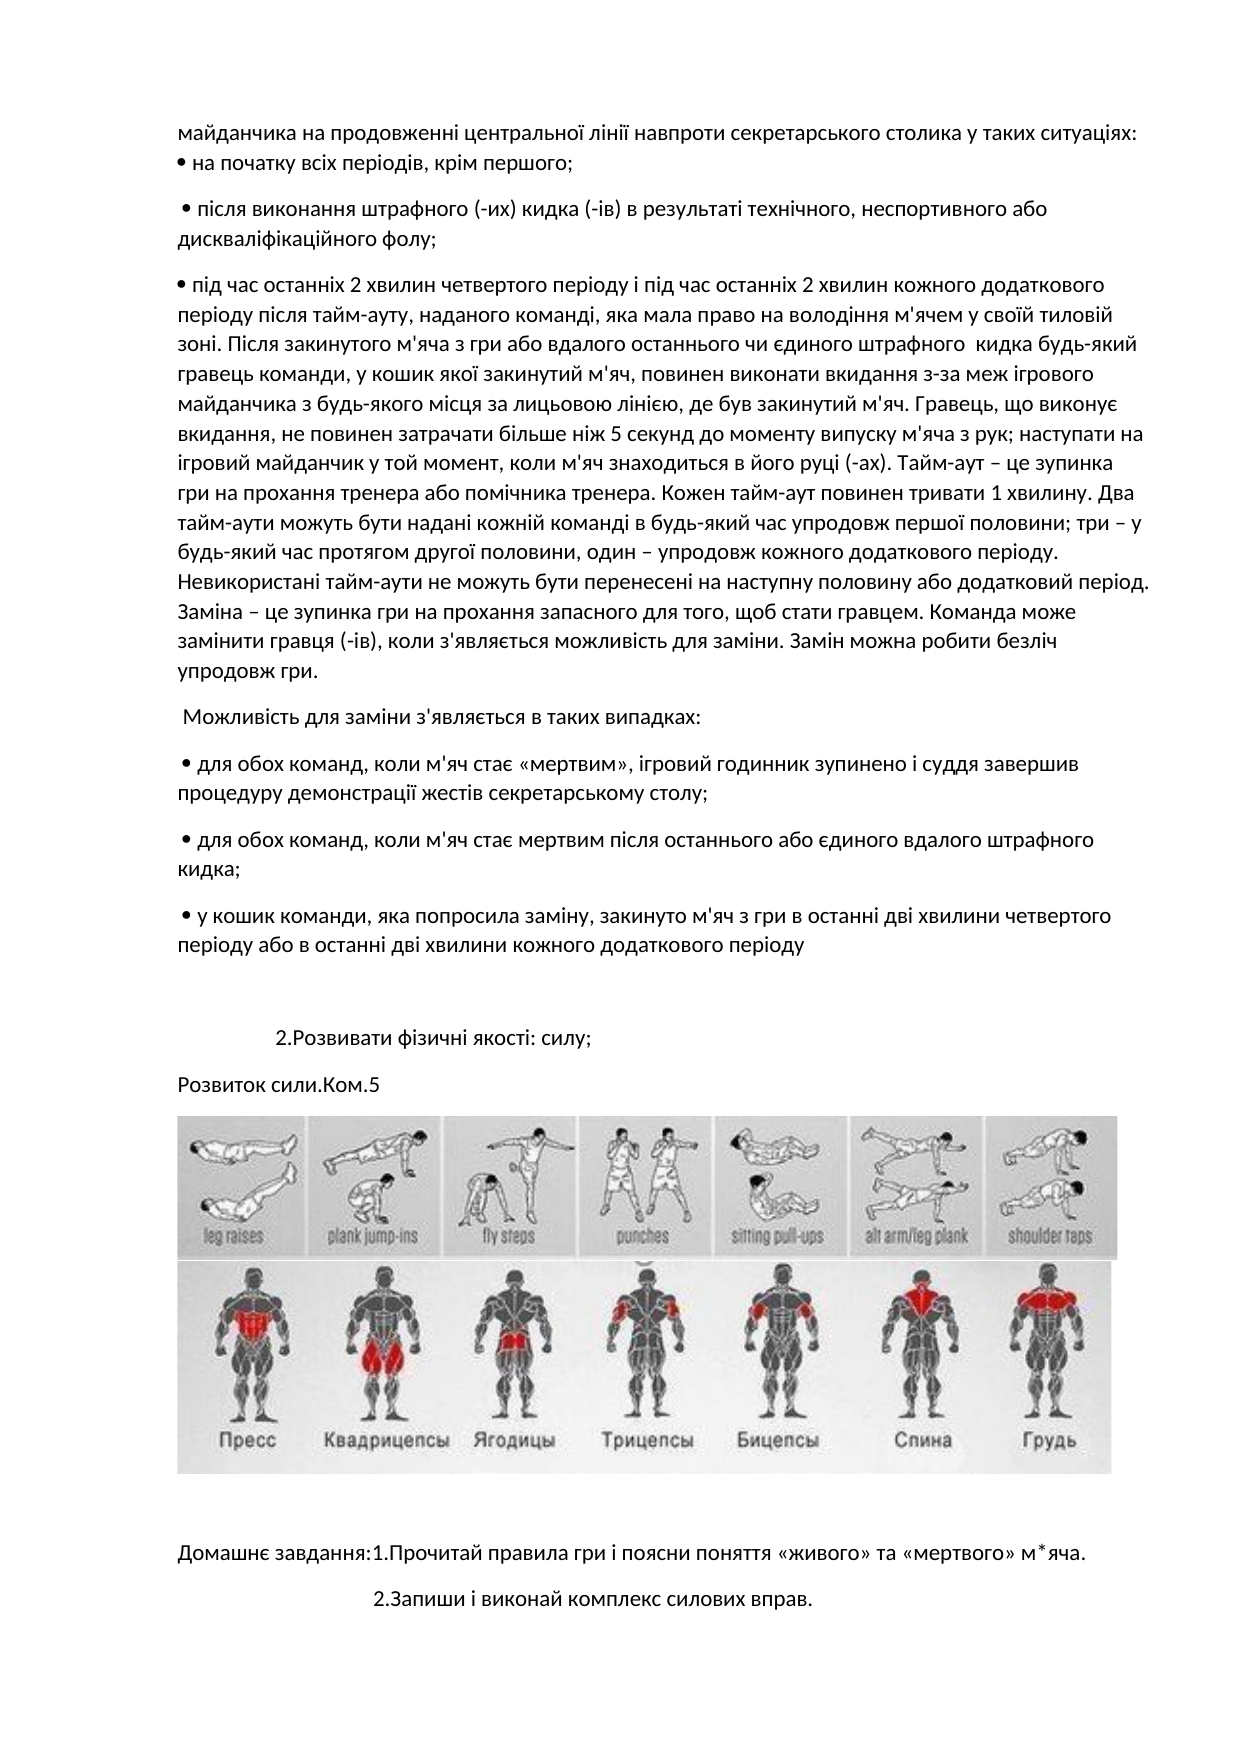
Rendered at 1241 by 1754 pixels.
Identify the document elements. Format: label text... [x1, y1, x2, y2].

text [177, 118, 1152, 176]
text у кошик команди, яка попросила заміну, закинуто м'яч з гри в останні дві хвилини четвертого періоду або в останні дві хвилини кожного додаткового періоду [177, 901, 1152, 959]
text Розвиток сили.Ком.5 [177, 1070, 1152, 1098]
text після виконання штрафного (-их) кидка (-ів) в результаті технічного, неспортивного або дискваліфікаційного фолу; [177, 194, 1152, 252]
text 2.Розвивати фізичні якості: силу; [177, 1023, 1152, 1051]
text під час останніх 2 хвилин четвертого періоду і під час останніх 2 хвилин кожного додаткового періоду після тайм-ауту, наданого команді, яка мала право на володіння м'ячем у своїй тиловій зоні. Після закинутого м'яча з гри або вдалого останнього чи єдиного штрафного кидка будь-який гравець команди, у кошик якої закинутий м'яч, повинен виконати вкидання з-за меж ігрового майданчика з будь-якого місця за лицьовою лінією, де був закинутий м'яч. Гравець, що виконує вкидання, не повинен затрачати більше ніж 5 секунд до моменту випуску м'яча з рук; наступати на ігровий майданчик у той момент, коли м'яч знаходиться в його руці (-ах). Тайм-аут – це зупинка гри на прохання тренера або помічника тренера. Кожен тайм-аут повинен тривати 1 хвилину. Два тайм-аути можуть бути надані кожній команді в будь-який час упродовж першої половини; три – у будь-який час протягом другої половини, один – упродовж кожного додаткового періоду. Невикористані тайм-аути не можуть бути перенесені на наступну половину або додатковий період. Заміна – це зупинка гри на прохання запасного для того, щоб стати гравцем. Команда може замінити гравця (-ів), коли з'являється можливість для заміни. Замін можна робити безліч упродовж гри. [177, 270, 1152, 684]
picture [177, 1116, 1118, 1260]
text Домашнє завдання:1.Прочитай правила гри і поясни поняття «живого» та «мертвого» м*яча. [177, 1538, 1152, 1566]
text Можливість для заміни з'являється в таких випадках: [177, 702, 1152, 731]
picture [177, 1261, 1112, 1474]
text для обох команд, коли м'яч стає мертвим після останнього або єдиного вдалого штрафного кидка; [177, 825, 1152, 883]
text для обох команд, коли м'яч стає «мертвим», ігровий годинник зупинено і суддя завершив процедуру демонстрації жестів секретарському столу; [177, 749, 1152, 807]
text 2.Запиши і виконай комплекс силових вправ. [177, 1584, 1152, 1613]
